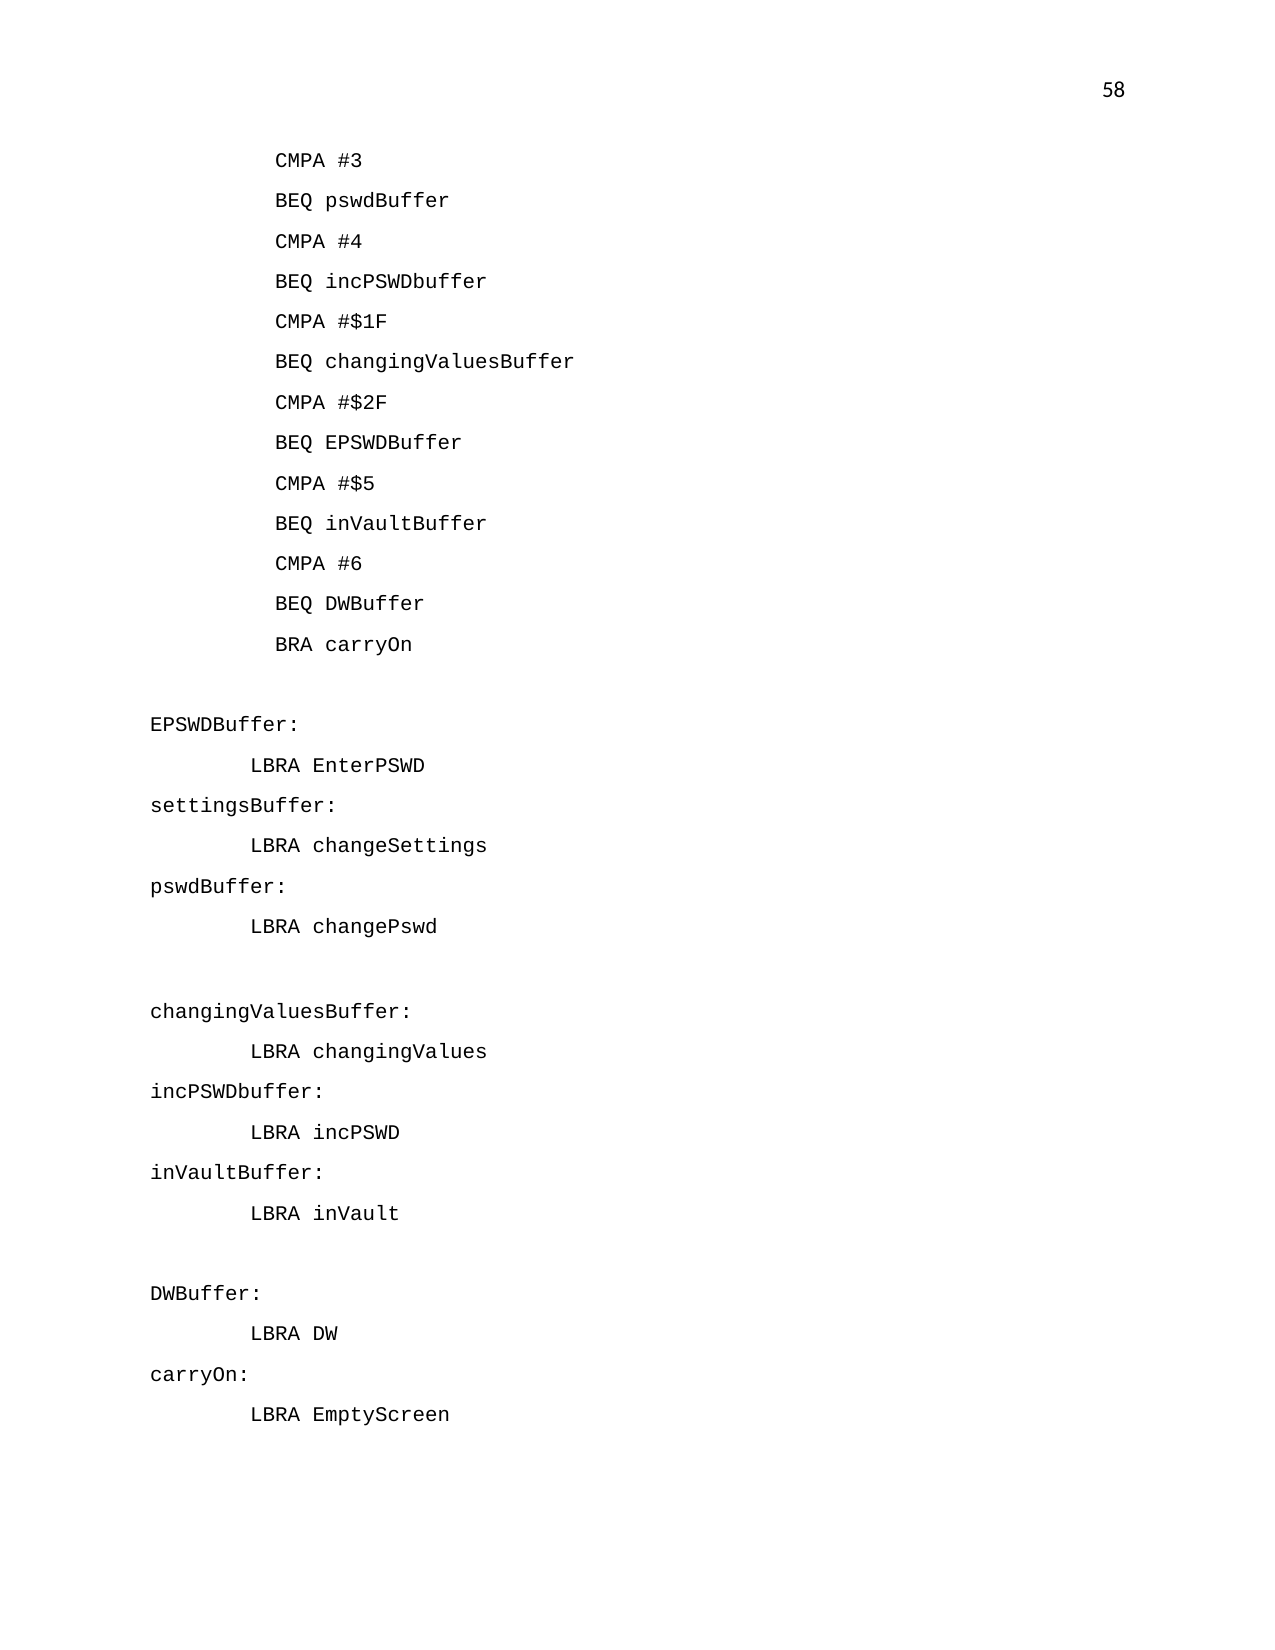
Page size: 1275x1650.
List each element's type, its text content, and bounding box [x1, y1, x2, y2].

text LBRA changeSettings [150, 835, 1125, 859]
text LBRA EnterPSWD [150, 755, 1125, 778]
text DWBuffer: [150, 1283, 1125, 1307]
text CMPA #4 [150, 231, 1125, 254]
text EPSWDBuffer: [150, 714, 1125, 738]
text changingValuesBuffer: [150, 1001, 1125, 1024]
text settingsBuffer: [150, 795, 1125, 819]
text LBRA inVault [150, 1202, 1125, 1226]
text BEQ pswdBuffer [150, 190, 1125, 214]
text CMPA #$1F [150, 311, 1125, 335]
text LBRA DW [150, 1323, 1125, 1347]
text CMPA #$5 [150, 472, 1125, 496]
text LBRA changePswd [150, 916, 1125, 939]
text carryOn: [150, 1364, 1125, 1387]
text LBRA incPSWD [150, 1122, 1125, 1146]
text pswdBuffer: [150, 876, 1125, 899]
text BEQ incPSWDbuffer [150, 271, 1125, 294]
text BEQ inVaultBuffer [150, 513, 1125, 536]
text BEQ EPSWDBuffer [150, 432, 1125, 456]
text LBRA EmptyScreen [150, 1404, 1125, 1428]
text CMPA #$2F [150, 392, 1125, 416]
text BRA carryOn [150, 634, 1125, 657]
text incPSWDbuffer: [150, 1082, 1125, 1105]
text CMPA #3 [150, 150, 1125, 174]
text BEQ changingValuesBuffer [150, 352, 1125, 375]
text inVaultBuffer: [150, 1162, 1125, 1186]
text CMPA #6 [150, 553, 1125, 577]
text BEQ DWBuffer [150, 593, 1125, 617]
text LBRA changingValues [150, 1041, 1125, 1065]
